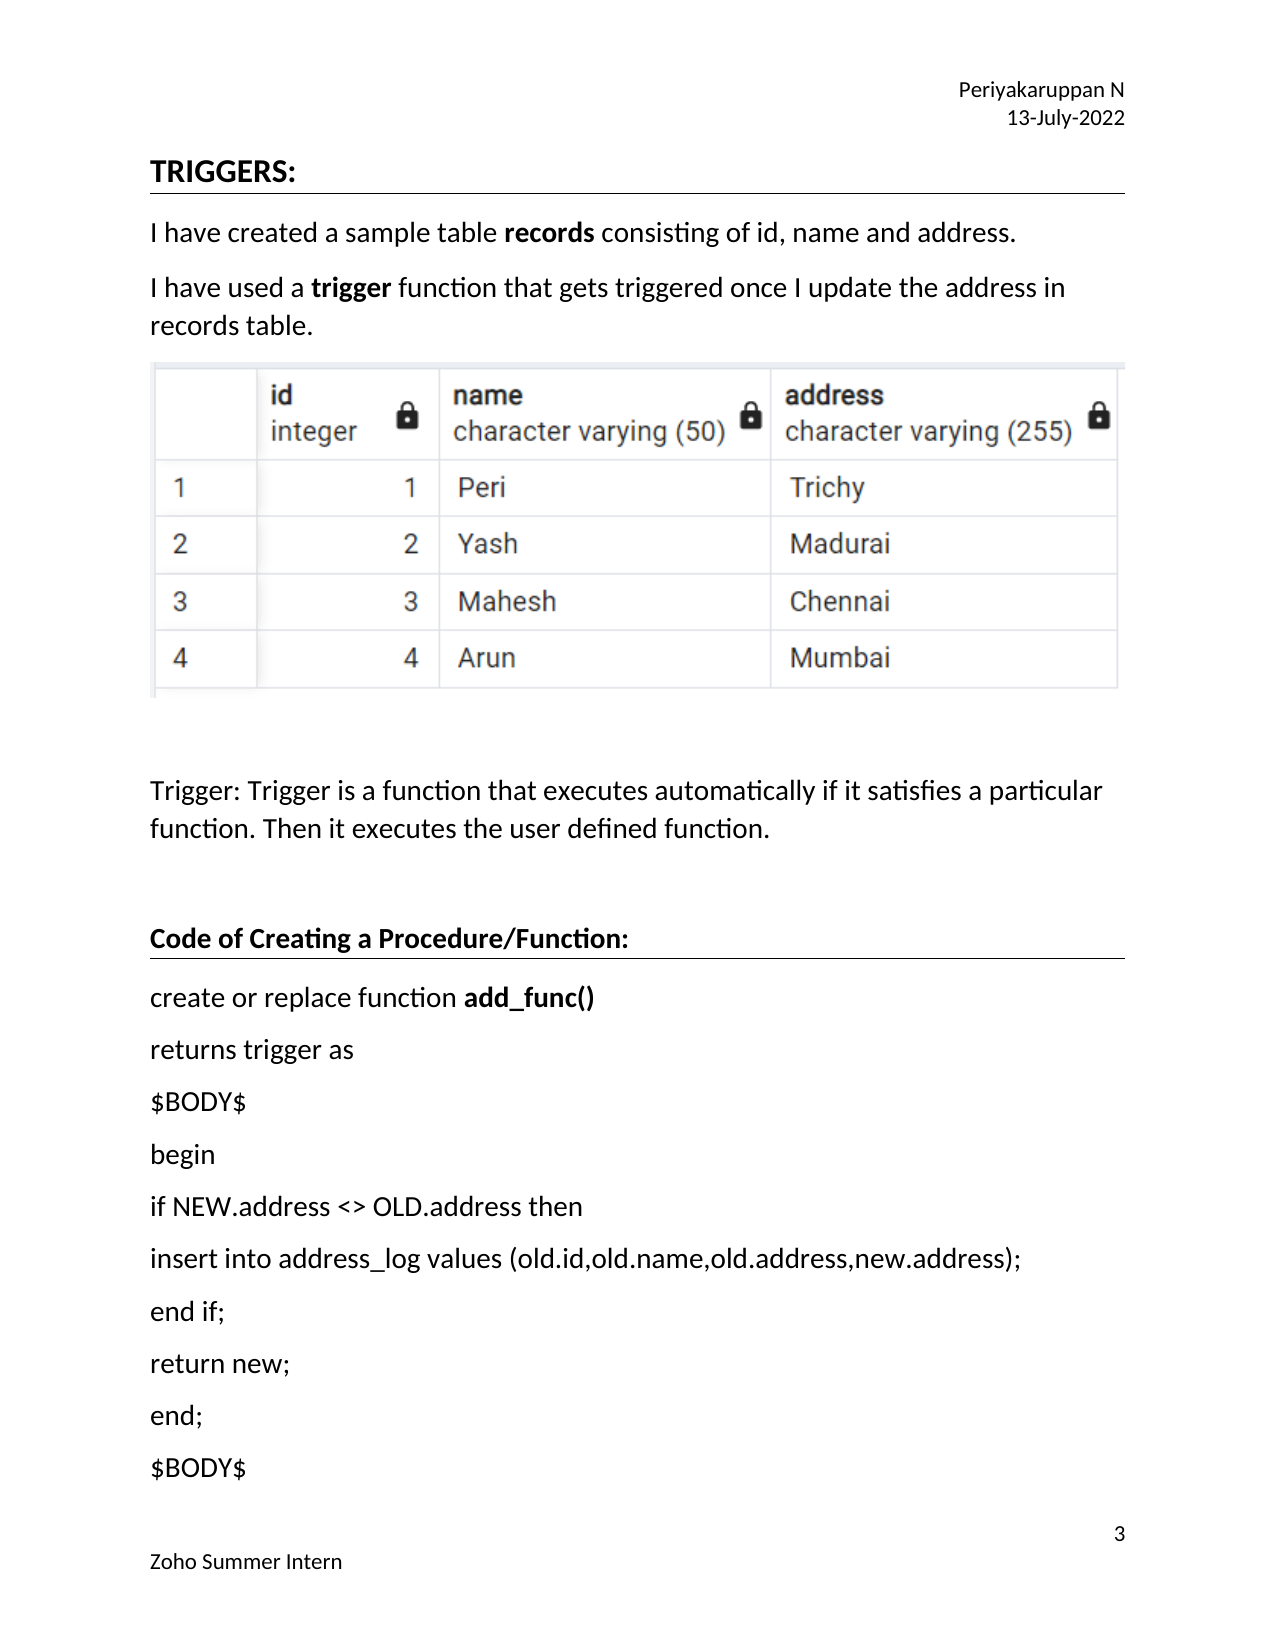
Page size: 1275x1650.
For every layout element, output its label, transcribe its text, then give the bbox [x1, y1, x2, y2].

text if NEW.address <> OLD.address then [150, 1188, 1125, 1224]
text end; [150, 1397, 1125, 1433]
text TRIGGERS: [150, 150, 1125, 193]
text I have created a sample table records consisting of id, name and address. [150, 214, 1125, 249]
text insert into address_log values (old.id,old.name,old.address,new.address); [150, 1240, 1125, 1276]
text begin [150, 1136, 1125, 1171]
text return new; [150, 1345, 1125, 1381]
text create or replace function add_func() [150, 979, 1125, 1014]
picture [150, 362, 1125, 698]
text Trigger: Trigger is a function that executes automatically if it satisfies a particular function. Then it executes the user defined function. [150, 772, 1125, 846]
text Code of Creating a Procedure/Function: [150, 921, 1125, 958]
text I have used a trigger function that gets triggered once I update the address in records table. [150, 269, 1125, 343]
text $BODY$ [150, 1083, 1125, 1119]
text $BODY$ [150, 1449, 1125, 1485]
text end if; [150, 1293, 1125, 1328]
text returns trigger as [150, 1031, 1125, 1067]
